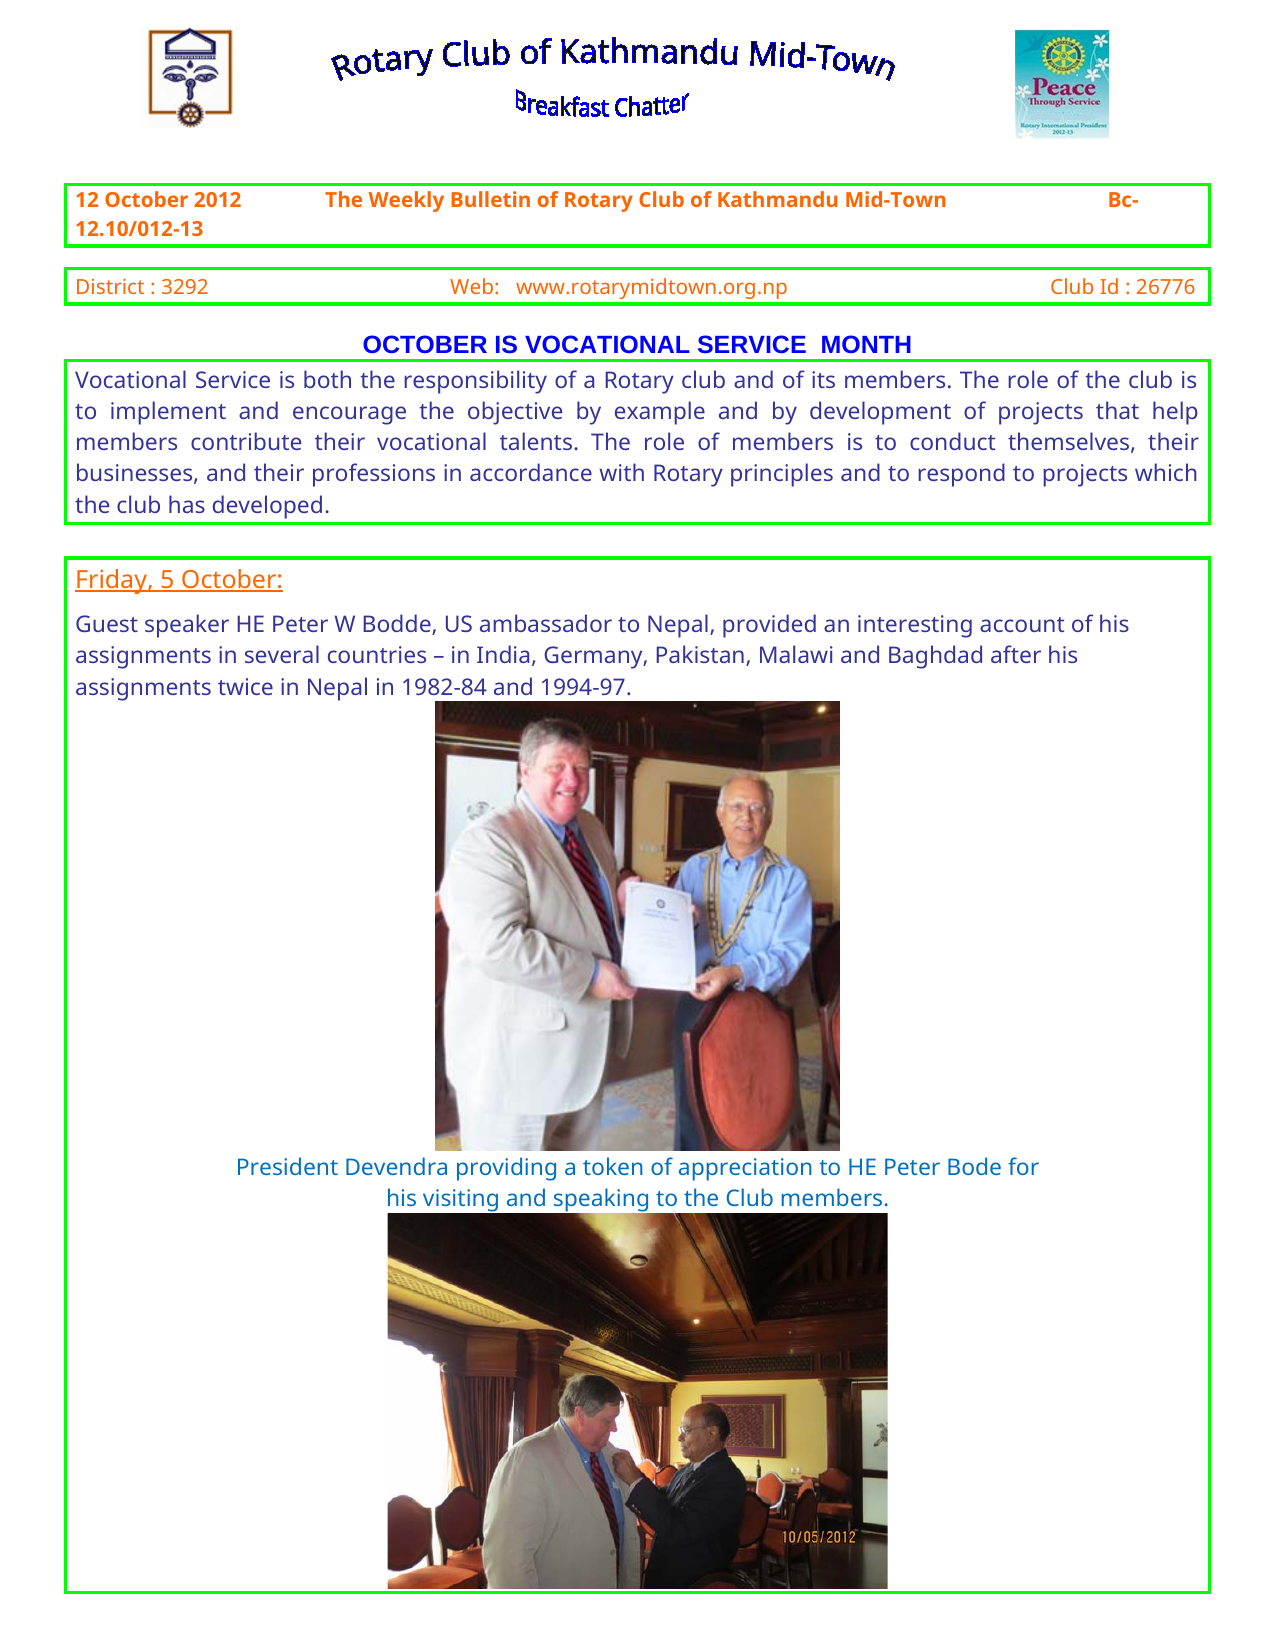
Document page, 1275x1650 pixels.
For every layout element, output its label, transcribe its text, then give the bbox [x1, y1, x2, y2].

text President Devendra providing a token of appreciation to HE Peter Bode for [75, 1151, 1200, 1182]
text District : 3292 Web: www.rotarymidtown.org.np Club Id : 26776 [67, 270, 1208, 302]
picture [1015, 28, 1109, 139]
text OCTOBER IS VOCATIONAL SERVICE MONTH [75, 330, 1200, 358]
text Vocational Service is both the responsibility of a Rotary club and of its members. The role of the club is to implement and encourage the objective by example and by development of projects that help members contribute their vocational talents. The role of members is to conduct themselves, their businesses, and their professions in accordance with Rotary principles and to respond to projects which the club has developed. [67, 362, 1208, 522]
picture [140, 27, 240, 128]
picture [387, 1213, 888, 1589]
text Friday, 5 October: [67, 560, 1208, 596]
picture [435, 701, 840, 1151]
text his visiting and speaking to the Club members. [75, 1182, 1200, 1213]
text Guest speaker HE Peter W Bodde, US ambassador to Nepal, provided an interesting account of his assignments in several countries – in India, Germany, Pakistan, Malawi and Baghdad after his assignments twice in Nepal in 1982-84 and 1994-97. [67, 603, 1208, 702]
text 12 October 2012 The Weekly Bulletin of Rotary Club of Kathmandu Mid-Town Bc-12.10/012-13 [67, 186, 1208, 244]
